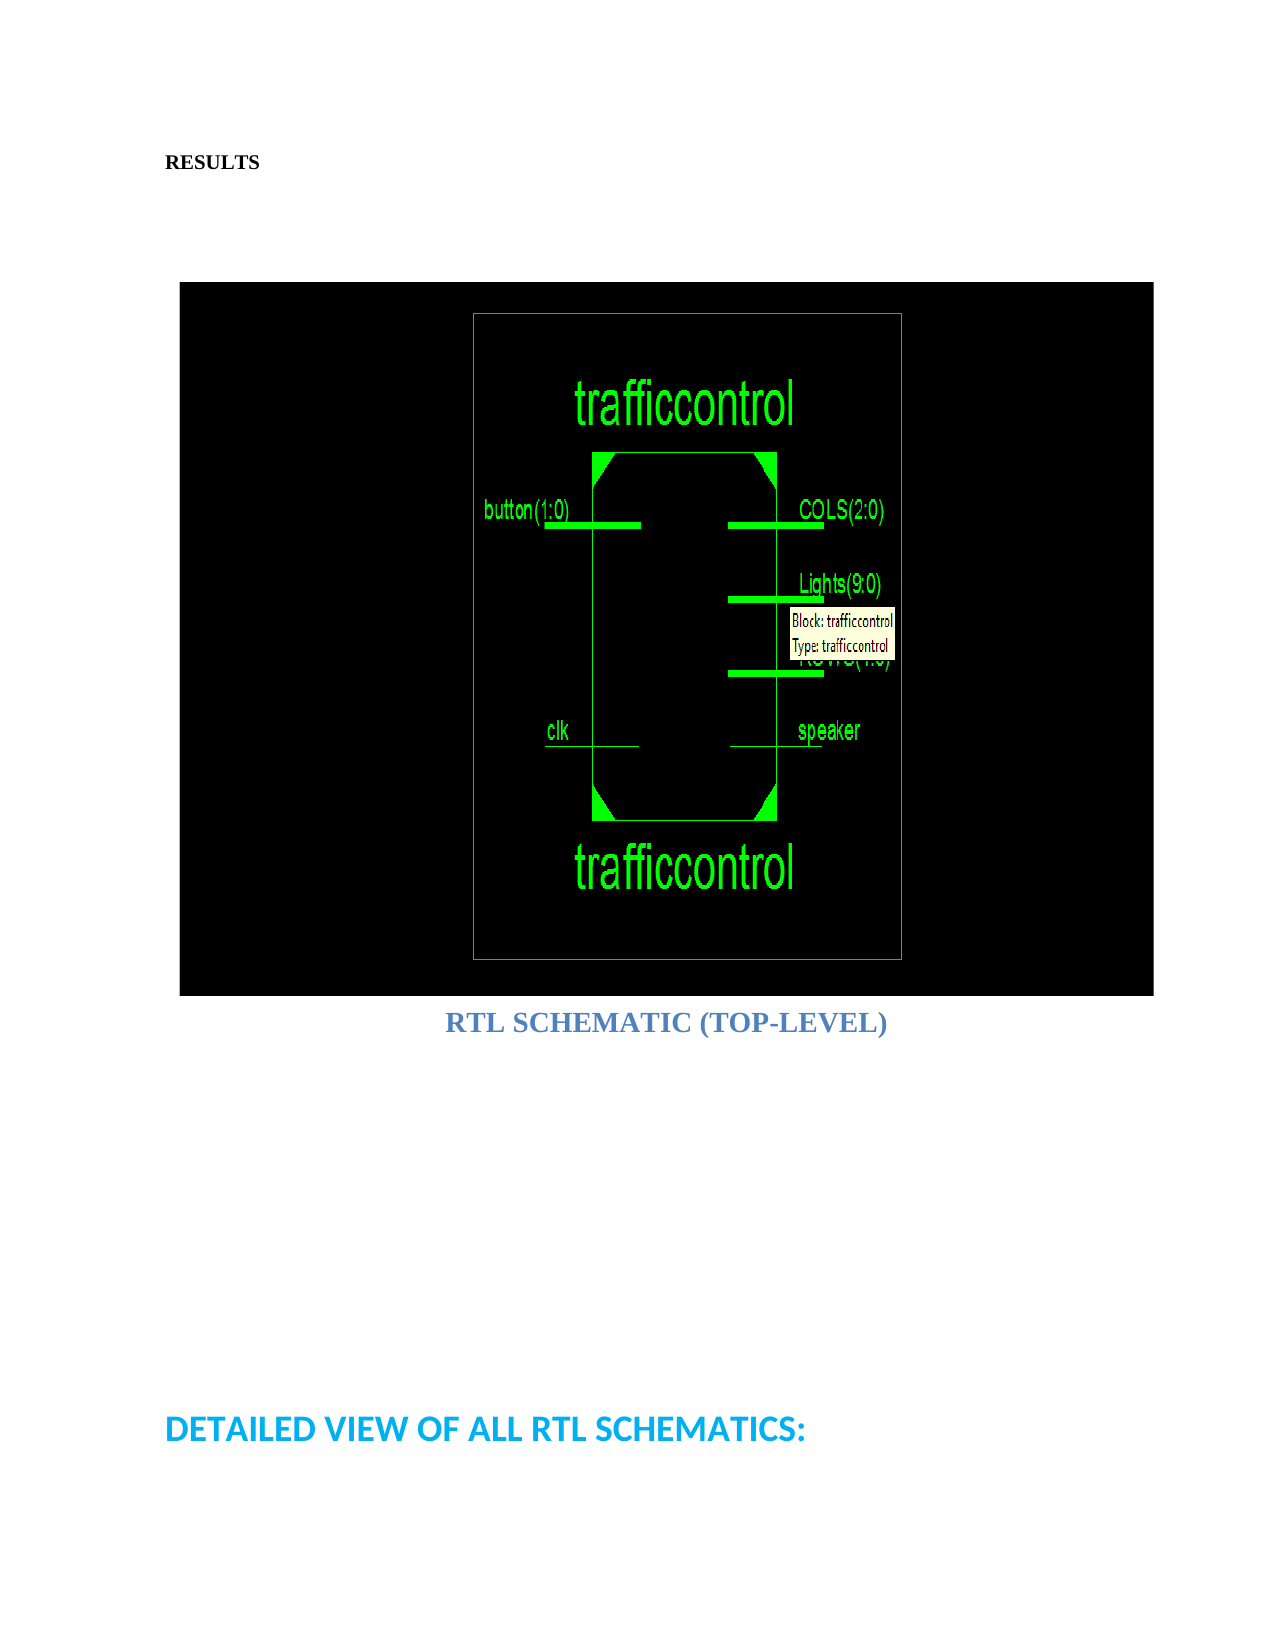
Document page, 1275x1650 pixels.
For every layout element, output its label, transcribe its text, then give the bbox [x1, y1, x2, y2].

text DETAILED VIEW OF ALL RTL SCHEMATICS: [165, 1405, 1110, 1451]
text RESULTS [165, 150, 1110, 174]
picture [179, 282, 1154, 996]
